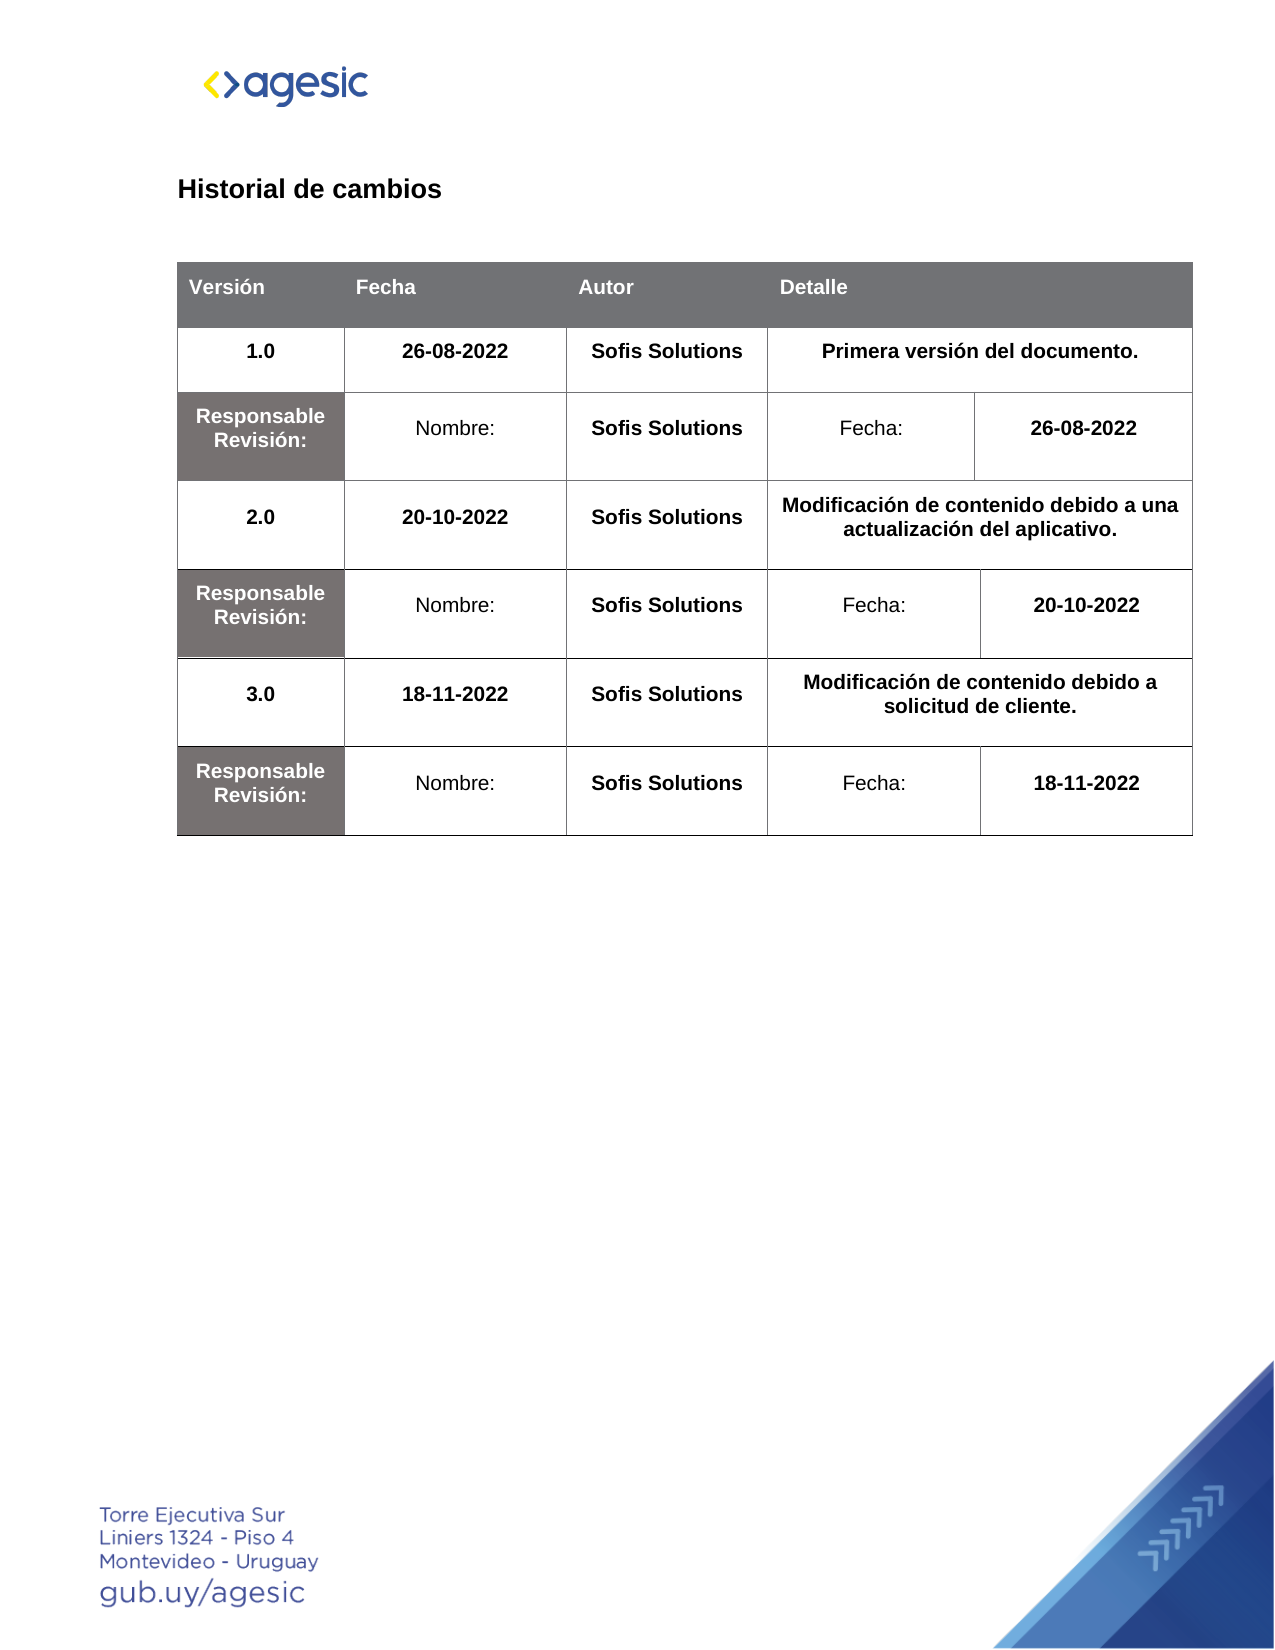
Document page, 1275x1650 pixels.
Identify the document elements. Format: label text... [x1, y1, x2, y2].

table_cell Primera versión del documento. [768, 328, 1192, 392]
table_header Detalle [768, 263, 1193, 327]
table_cell 3.0 [178, 659, 344, 746]
table_header Autor [567, 263, 767, 327]
table_cell Sofis Solutions [567, 747, 767, 835]
table_cell Responsable Revisión: [178, 747, 344, 835]
table_cell 18-11-2022 [981, 747, 1192, 835]
table_cell Fecha: [768, 570, 980, 657]
table_cell 1.0 [178, 328, 344, 392]
table_cell Nombre: [345, 747, 566, 835]
table_cell Fecha: [768, 747, 980, 835]
table_cell 20-10-2022 [981, 570, 1192, 657]
table_cell 2.0 [178, 481, 344, 569]
table_header Fecha [345, 263, 566, 327]
table_cell Modificación de contenido debido a solicitud de cliente. [768, 659, 1192, 746]
table_cell Sofis Solutions [567, 393, 767, 480]
picture [0, 1359, 1274, 1649]
subtitle Historial de cambios [177, 173, 1098, 204]
table_cell Sofis Solutions [567, 481, 767, 569]
table_cell Nombre: [345, 393, 566, 480]
table_cell 26-08-2022 [975, 393, 1192, 480]
table_cell Fecha: [768, 393, 974, 480]
table_cell Modificación de contenido debido a una actualización del aplicativo. [768, 481, 1192, 569]
table_cell Sofis Solutions [567, 570, 767, 657]
table_cell 18-11-2022 [345, 659, 566, 746]
table_cell Responsable Revisión: [178, 393, 344, 480]
table_cell Nombre: [345, 570, 566, 657]
table_cell 20-10-2022 [345, 481, 566, 569]
picture [188, 58, 385, 112]
table_cell Sofis Solutions [567, 659, 767, 746]
table_header Versión [177, 263, 344, 327]
table_cell 26-08-2022 [345, 328, 566, 392]
table_cell Responsable Revisión: [178, 570, 344, 657]
table_cell Sofis Solutions [567, 328, 767, 392]
